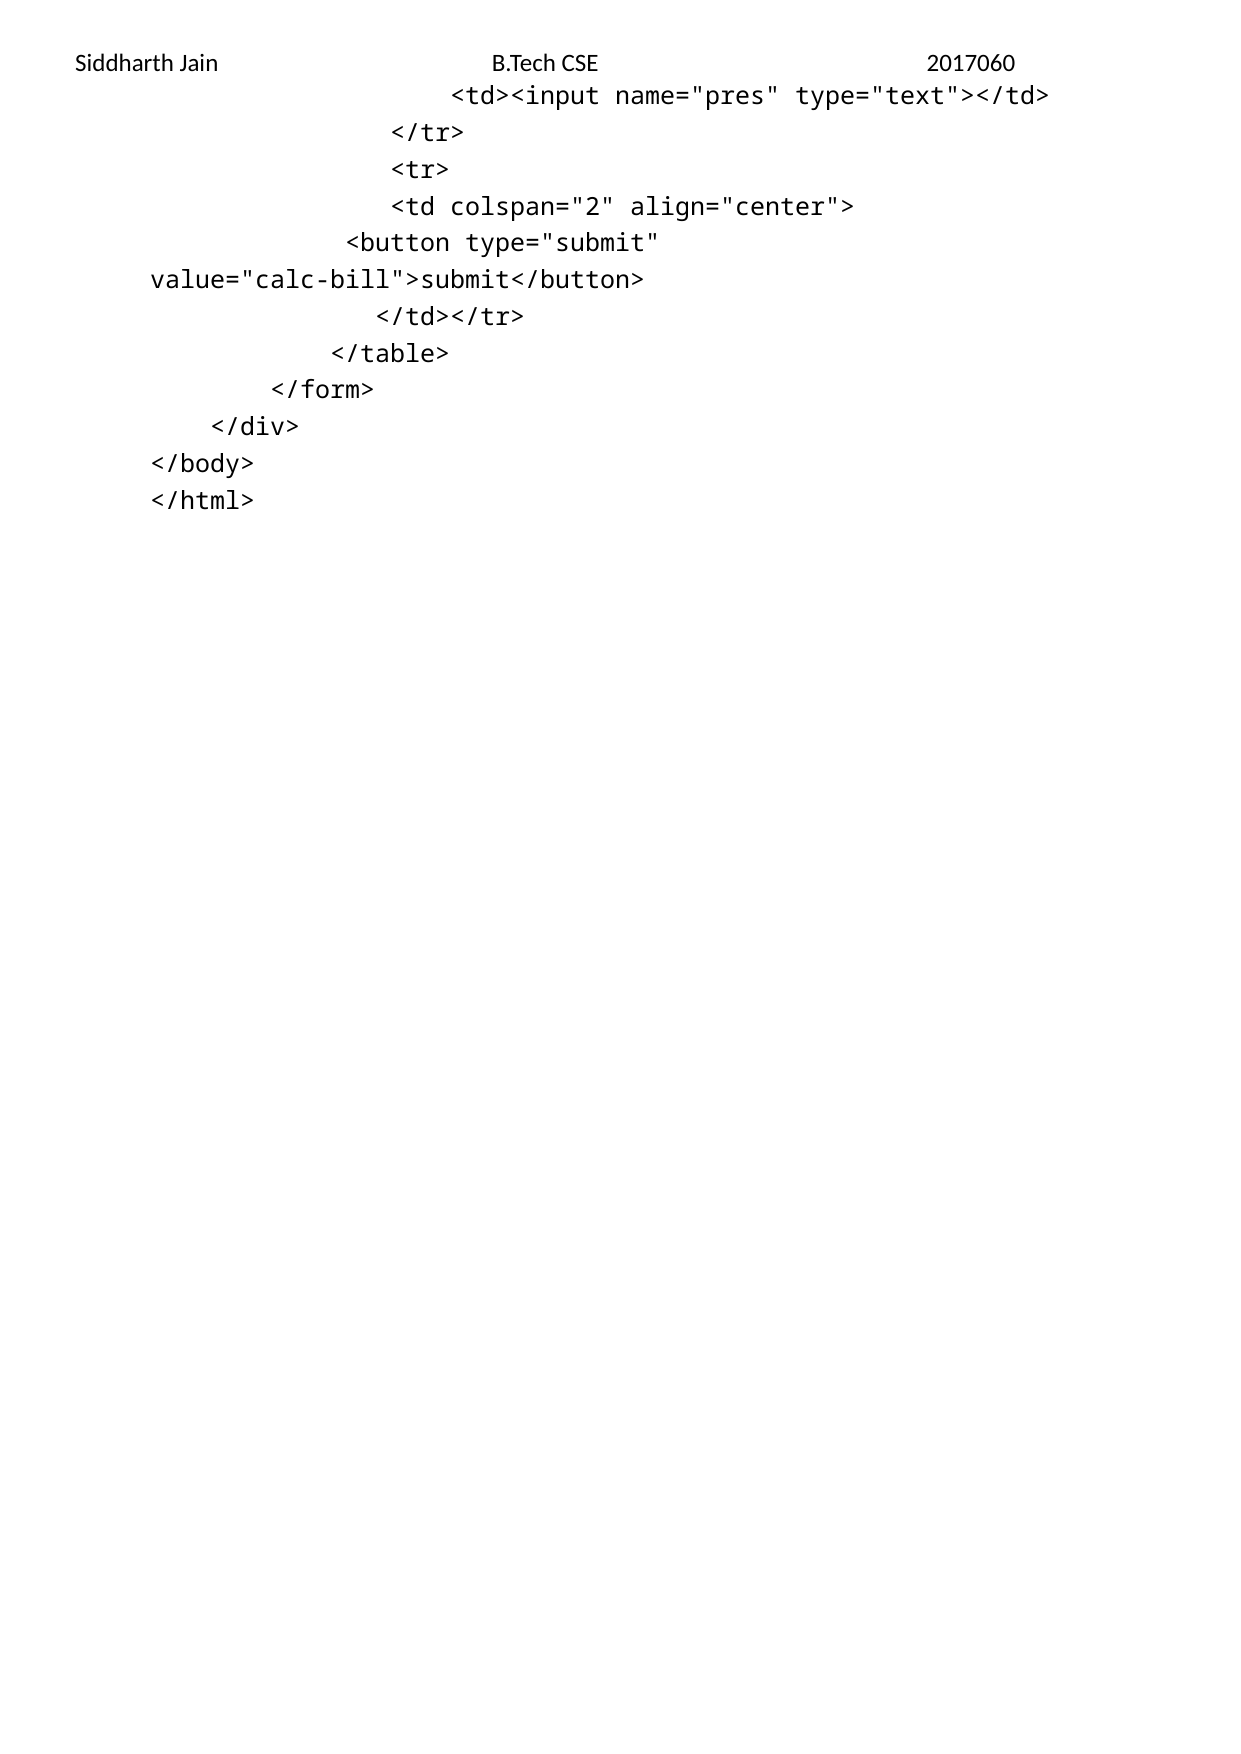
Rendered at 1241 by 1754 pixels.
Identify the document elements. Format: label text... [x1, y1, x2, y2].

text </table> [150, 335, 1165, 369]
text <tr> [150, 151, 1165, 185]
text <button type="submit" value="calc-bill">submit</button> [150, 225, 1165, 296]
text </body> [150, 446, 1165, 479]
text </td></tr> [300, 298, 1165, 332]
text </tr> [150, 114, 1165, 149]
text <td><input name="pres" type="text"></td> [150, 78, 1165, 112]
text </html> [150, 482, 1165, 516]
text <td colspan="2" align="center"> [150, 188, 1165, 222]
text </form> [150, 372, 1165, 406]
text </div> [150, 409, 1165, 443]
